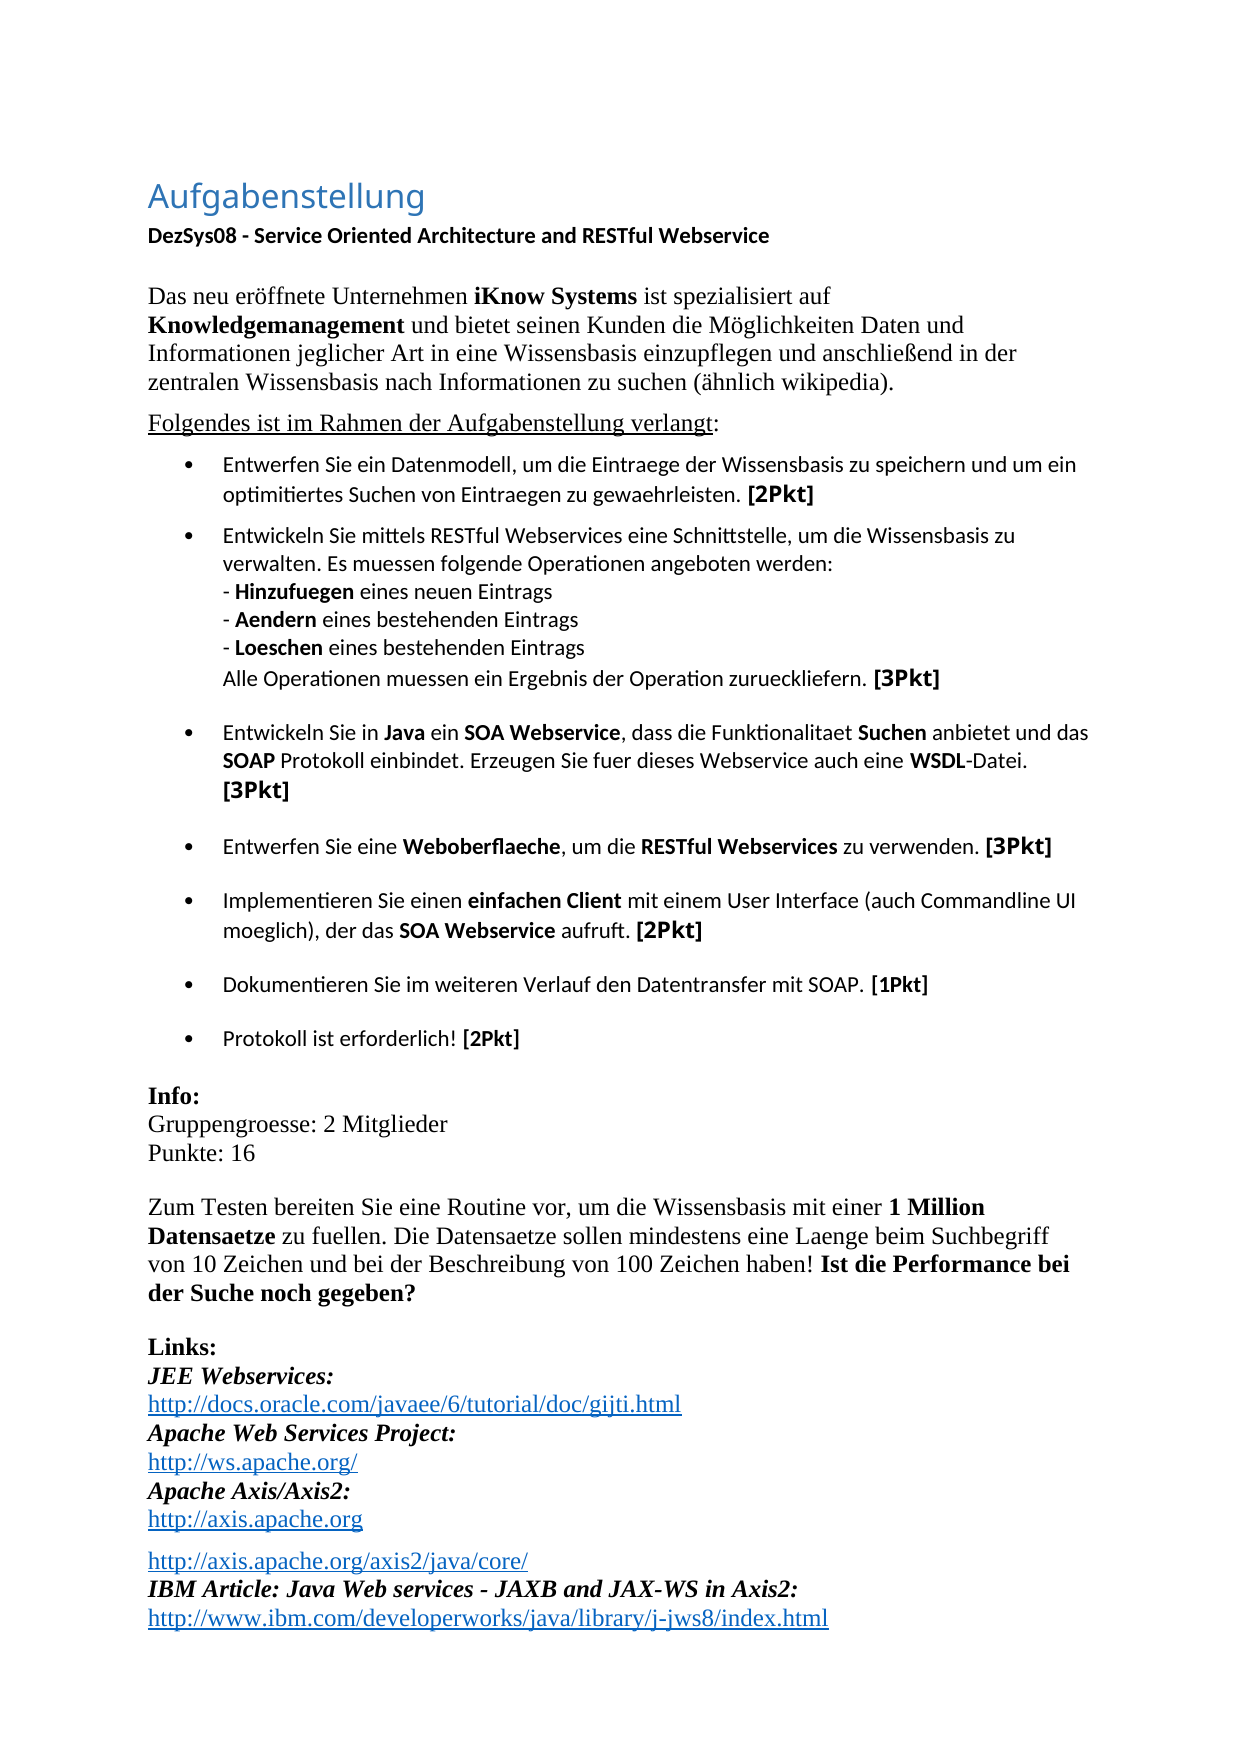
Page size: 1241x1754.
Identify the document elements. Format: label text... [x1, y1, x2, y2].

list Implementieren Sie einen einfachen Client mit einem User Interface (auch Commandline UI moeglich), der das SOA Webservice aufruft. [2Pkt] [185, 886, 1093, 946]
text Links: JEE Webservices: http://docs.oracle.com/javaee/6/tutorial/doc/gijti.html [148, 1332, 1093, 1418]
text Das neu eröffnete Unternehmen iKnow Systems ist spezialisiert auf Knowledgemanagement und bietet seinen Kunden die Möglichkeiten Daten und Informationen jeglicher Art in eine Wissensbasis einzupflegen und anschließend in der zentralen Wissensbasis nach Informationen zu suchen (ähnlich wikipedia). [148, 281, 1093, 396]
text DezSys08 - Service Oriented Architecture and RESTful Webservice [148, 222, 1093, 249]
list Entwickeln Sie mittels RESTful Webservices eine Schnittstelle, um die Wissensbasis zu verwalten. Es muessen folgende Operationen angeboten werden: - Hinzufuegen eines neuen Eintrags - Aendern eines bestehenden Eintrags - Loeschen eines bestehenden Eintrags Alle Operationen muessen ein Ergebnis der Operation zurueckliefern. [3Pkt] [185, 521, 1093, 693]
text http://axis.apache.org/axis2/java/core/ IBM Article: Java Web services - JAXB and JAX-WS in Axis2: http://www.ibm.com/developerworks/java/library/j-jws8/index.html [148, 1546, 1093, 1632]
subtitle Aufgabenstellung [148, 173, 1093, 218]
text Folgendes ist im Rahmen der Aufgabenstellung verlangt: [148, 408, 1093, 437]
list Protokoll ist erforderlich! [2Pkt] [185, 1024, 1093, 1052]
list Dokumentieren Sie im weiteren Verlauf den Datentransfer mit SOAP. [1Pkt] [185, 971, 1093, 999]
text Apache Axis/Axis2: http://axis.apache.org [148, 1476, 1093, 1533]
list Entwickeln Sie in Java ein SOA Webservice, dass die Funktionalitaet Suchen anbietet und das SOAP Protokoll einbindet. Erzeugen Sie fuer dieses Webservice auch eine WSDL-Datei. [3Pkt] [185, 718, 1093, 805]
text Info: Gruppengroesse: 2 Mitglieder Punkte: 16 [148, 1081, 1093, 1167]
list Entwerfen Sie ein Datenmodell, um die Eintraege der Wissensbasis zu speichern und um ein optimitiertes Suchen von Eintraegen zu gewaehrleisten. [2Pkt] [185, 450, 1093, 509]
list Entwerfen Sie eine Weboberflaeche, um die RESTful Webservices zu verwenden. [3Pkt] [185, 830, 1093, 861]
text Apache Web Services Project: http://ws.apache.org/ [148, 1418, 1093, 1476]
text Zum Testen bereiten Sie eine Routine vor, um die Wissensbasis mit einer 1 Million Datensaetze zu fuellen. Die Datensaetze sollen mindestens eine Laenge beim Suchbegriff von 10 Zeichen und bei der Beschreibung von 100 Zeichen haben! Ist die Performance bei der Suche noch gegeben? [148, 1192, 1093, 1307]
